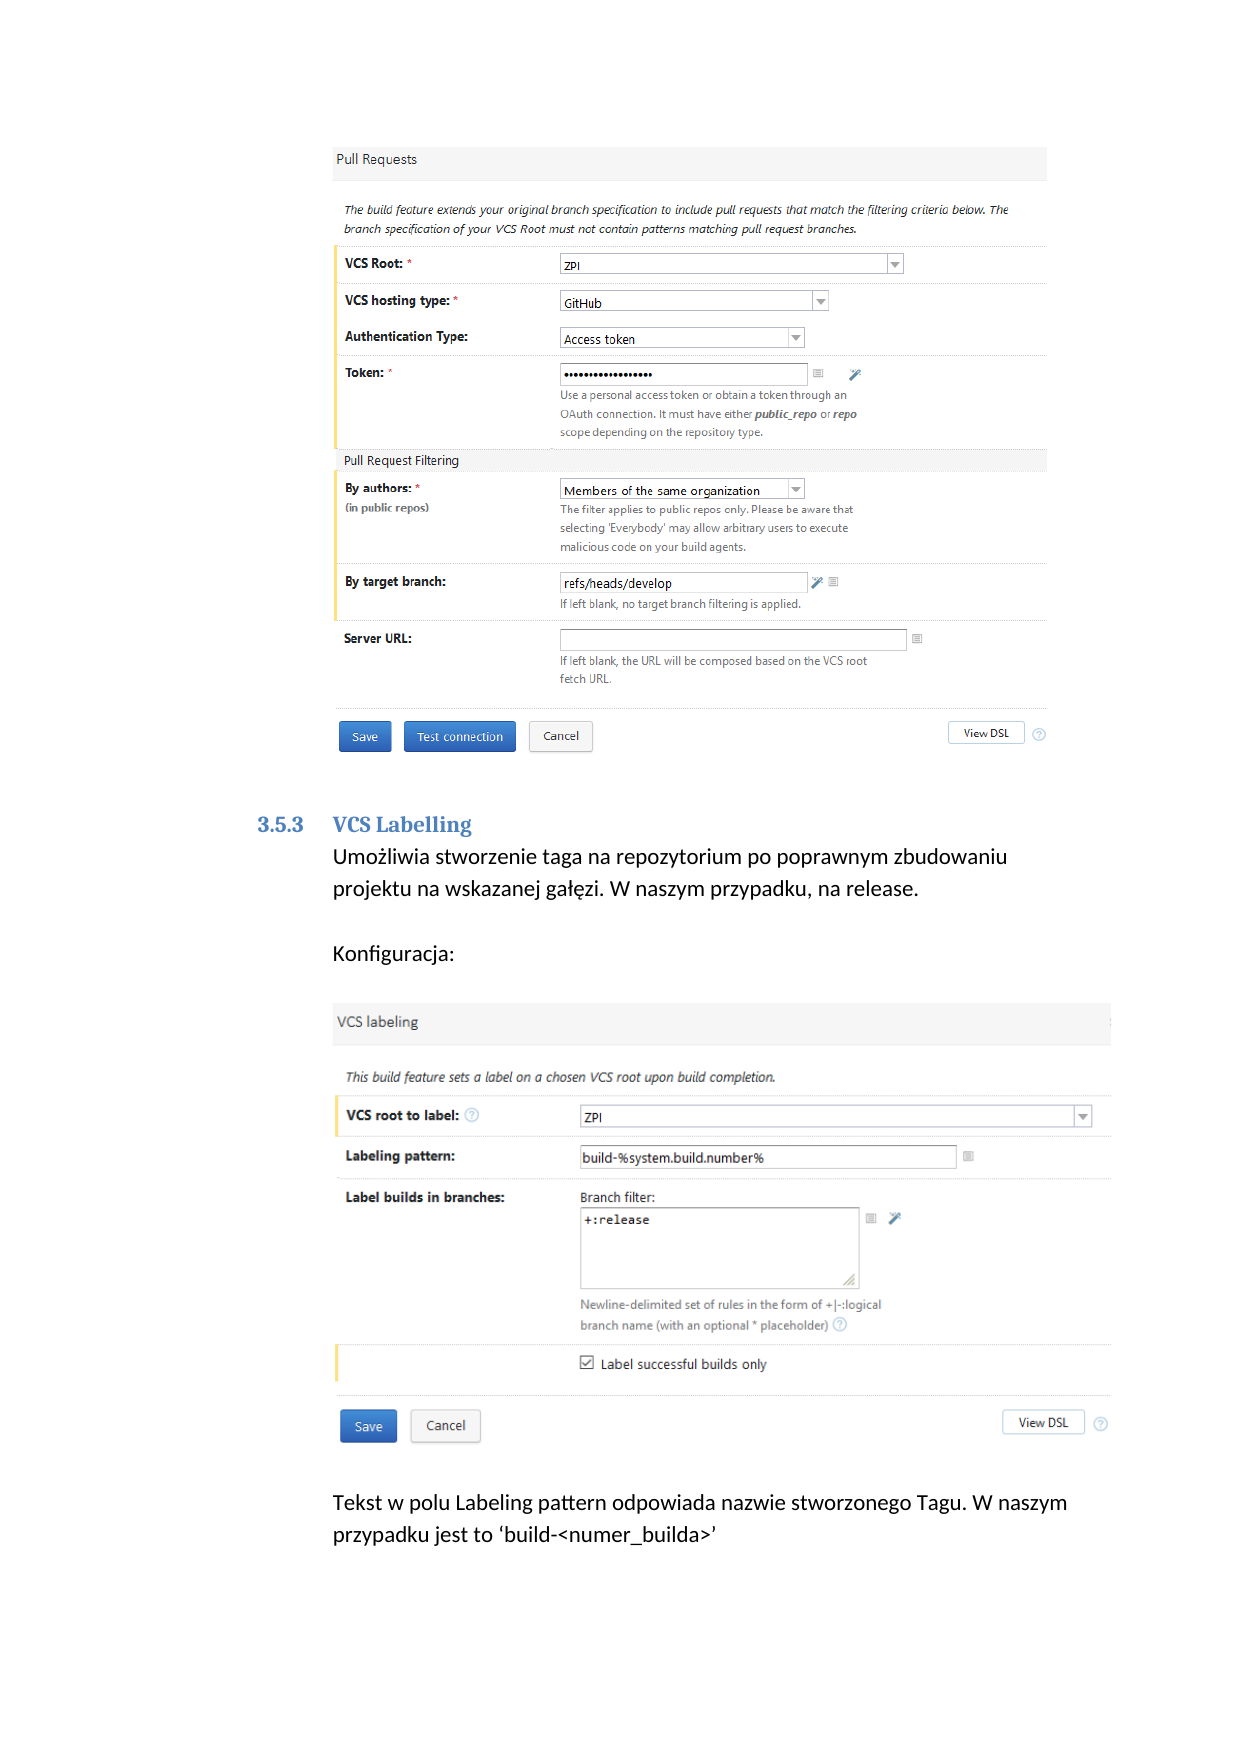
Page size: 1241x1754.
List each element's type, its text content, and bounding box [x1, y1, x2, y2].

list Konfiguracja: [333, 939, 1093, 967]
subtitle VCS Labelling [258, 812, 1093, 838]
list Umożliwia stworzenie taga na repozytorium po poprawnym zbudowaniu projektu na wskazanej gałęzi. W naszym przypadku, na release. [333, 842, 1093, 902]
list Tekst w polu Labeling pattern odpowiada nazwie stworzonego Tagu. W naszym przypadku jest to ‘build-<numer_builda>’ [333, 1488, 1093, 1548]
picture [332, 1003, 1112, 1452]
picture [332, 147, 1047, 755]
